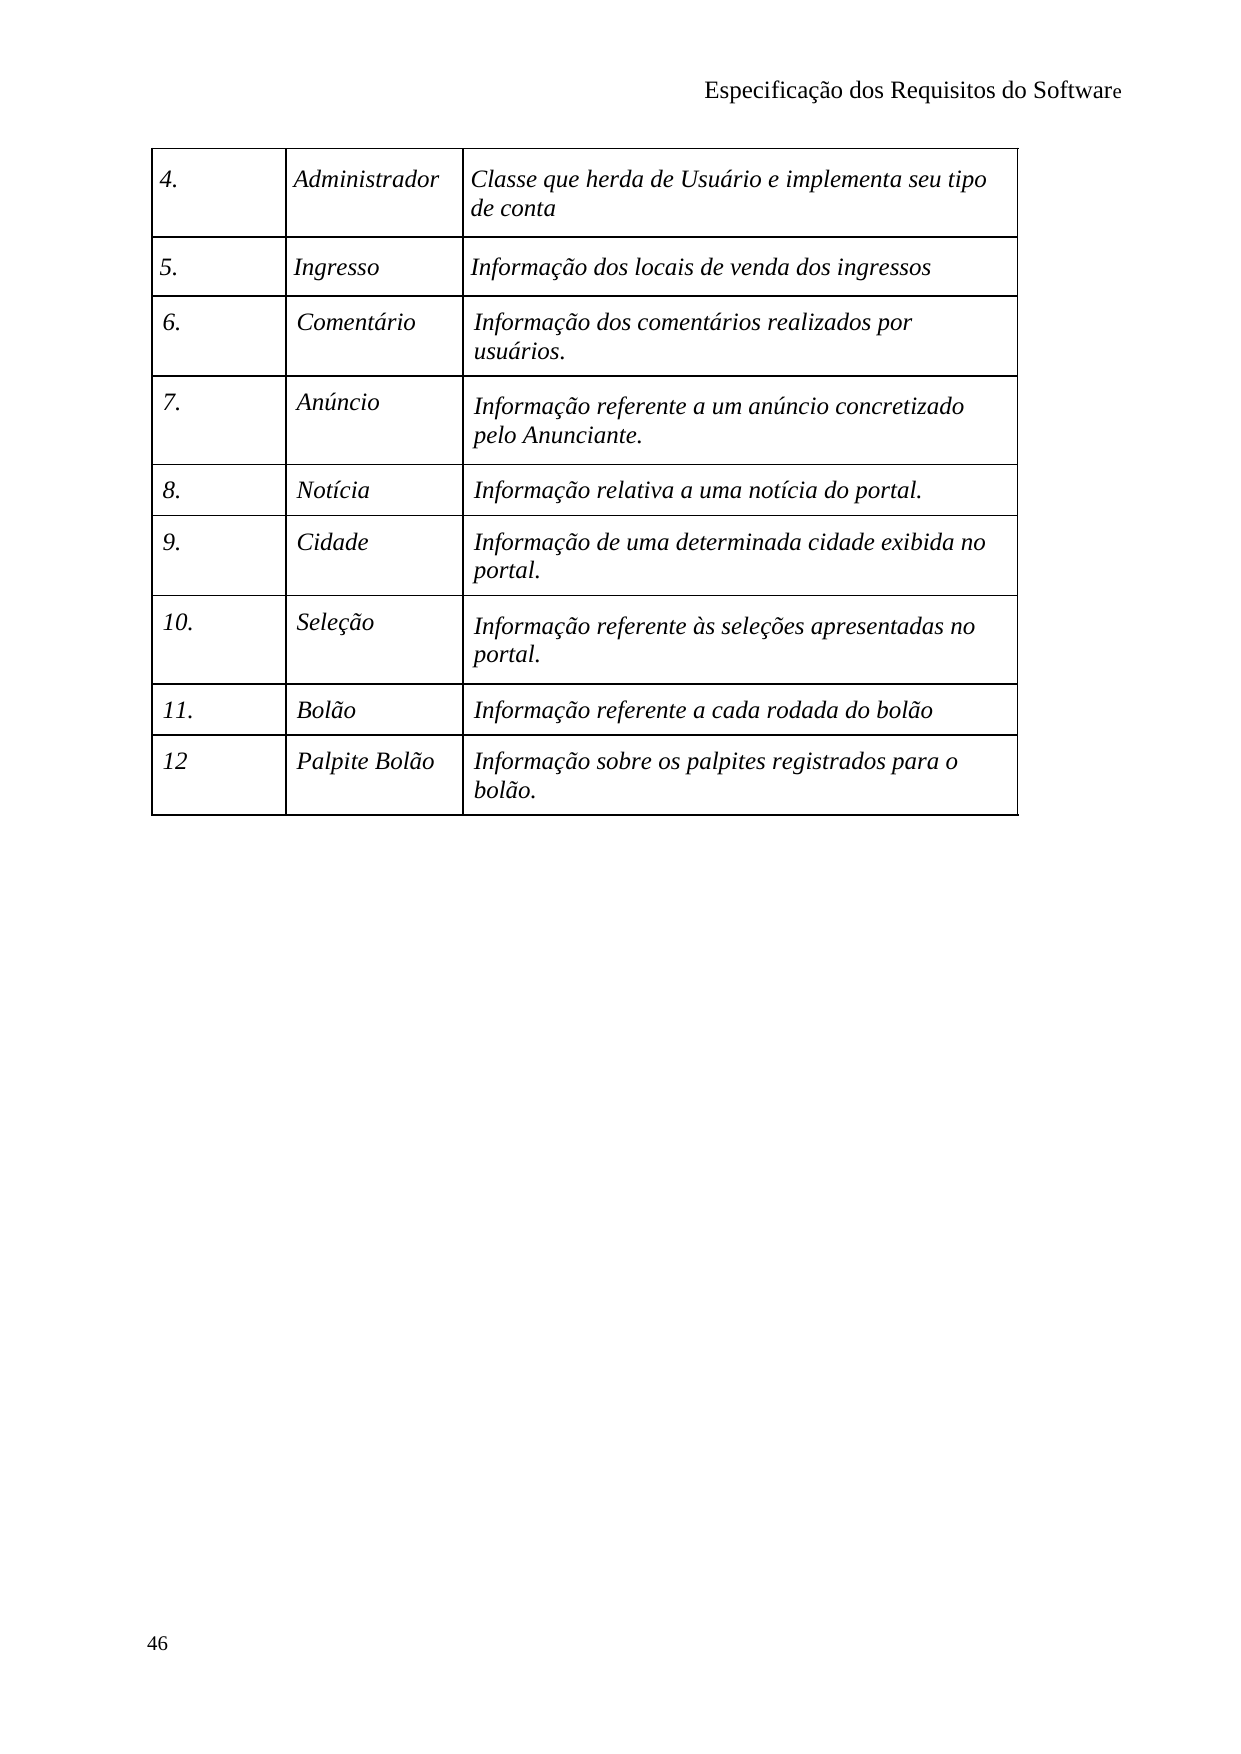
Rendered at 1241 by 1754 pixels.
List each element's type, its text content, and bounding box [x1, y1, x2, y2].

table_cell Informação referente a um anúncio concretizado pelo Anunciante. [464, 377, 1017, 463]
table_cell 5. [153, 238, 285, 295]
table_cell Cidade [287, 516, 462, 594]
table_cell 7. [153, 377, 285, 463]
table_cell 6. [153, 297, 285, 375]
table_cell Informação relativa a uma notícia do portal. [464, 465, 1017, 515]
table_cell Informação referente às seleções apresentadas no portal. [464, 596, 1017, 683]
table_cell 4. [153, 149, 285, 236]
table_cell 11. [153, 685, 285, 734]
table_cell Administrador [287, 149, 462, 236]
table_cell Informação dos comentários realizados por usuários. [464, 297, 1017, 375]
table_cell Informação dos locais de venda dos ingressos [464, 238, 1017, 295]
table_cell Comentário [287, 297, 462, 375]
table_cell Ingresso [287, 238, 462, 295]
table_cell Palpite Bolão [287, 736, 462, 814]
table_cell Informação sobre os palpites registrados para o bolão. [464, 736, 1017, 814]
table_cell Classe que herda de Usuário e implementa seu tipo de conta [464, 149, 1017, 236]
table_cell 12 [153, 736, 285, 814]
table_cell 9. [153, 516, 285, 594]
table_cell Informação referente a cada rodada do bolão [464, 685, 1017, 734]
table_cell Notícia [287, 465, 462, 515]
table_cell Bolão [287, 685, 462, 734]
table_cell 10. [153, 596, 285, 683]
table_cell Anúncio [287, 377, 462, 463]
table_cell Informação de uma determinada cidade exibida no portal. [464, 516, 1017, 594]
table_cell Seleção [287, 596, 462, 683]
table_cell 8. [153, 465, 285, 515]
